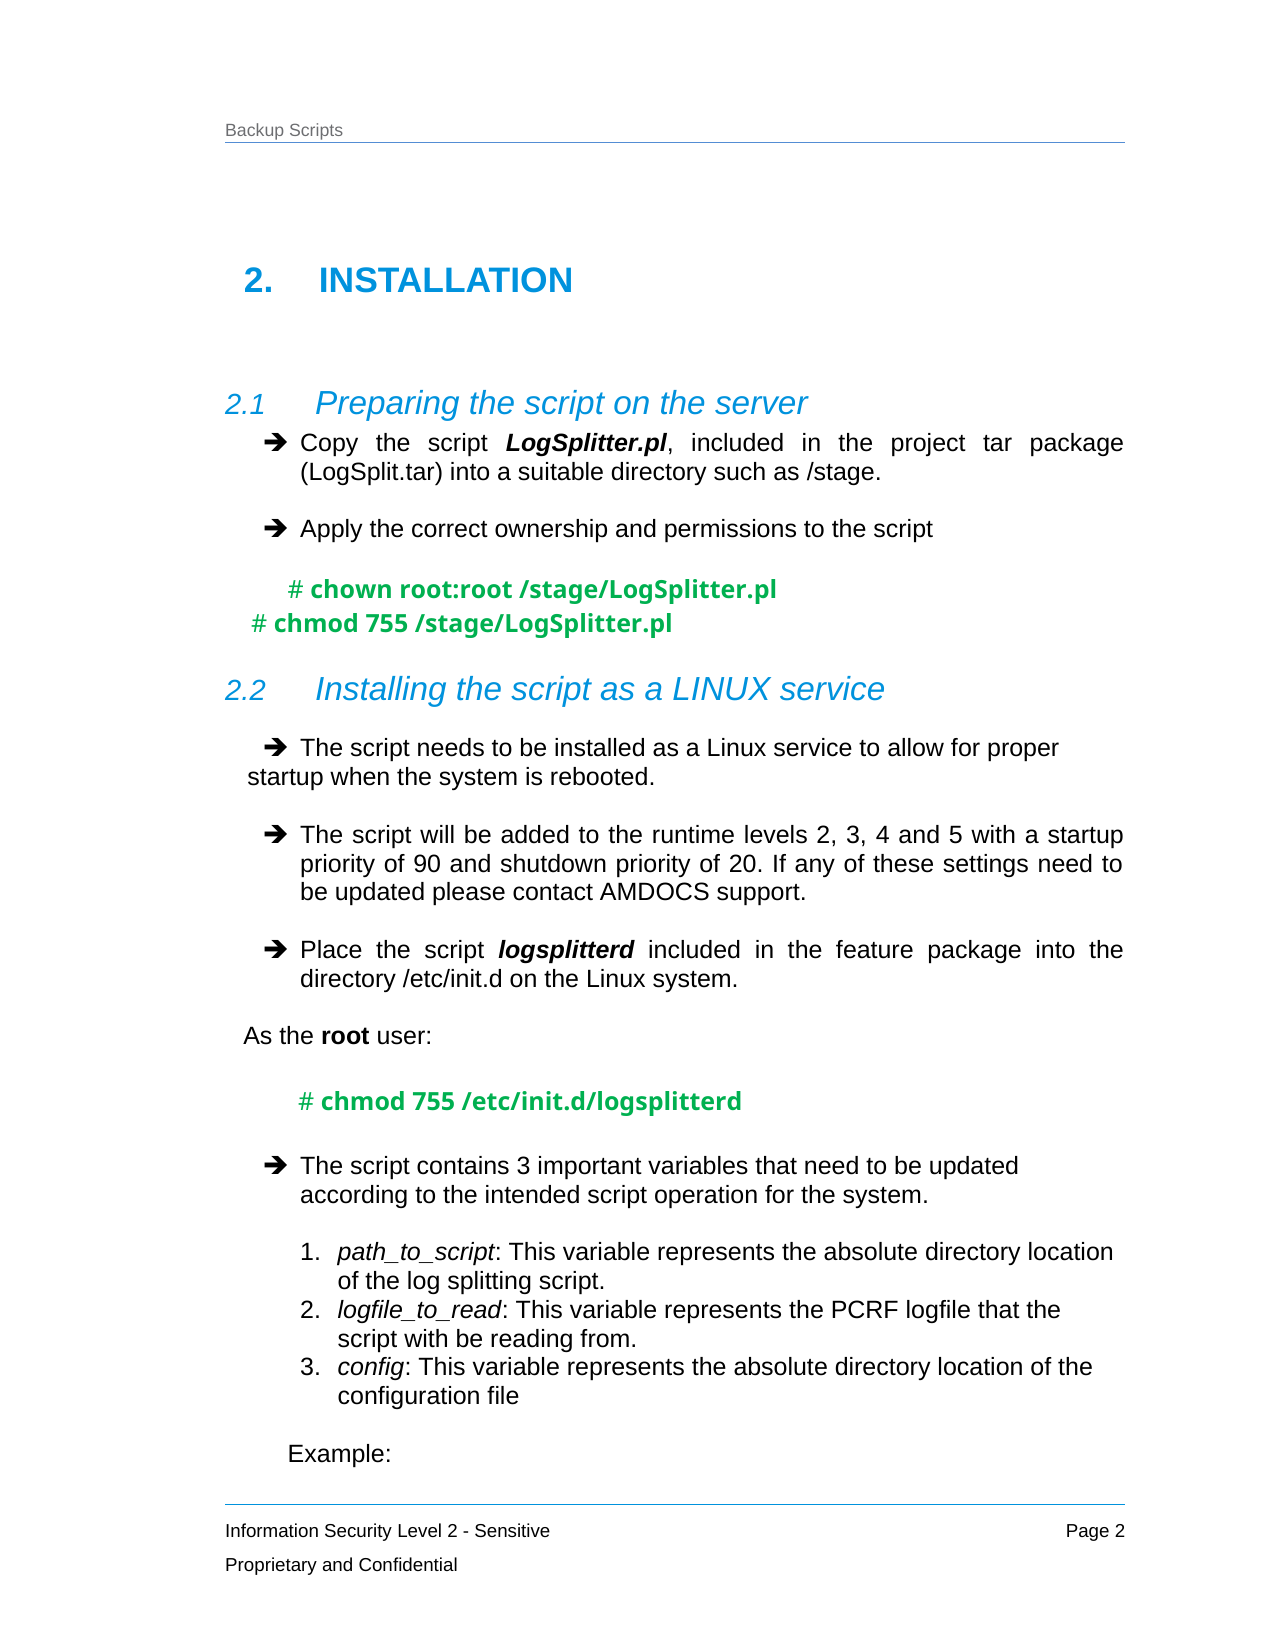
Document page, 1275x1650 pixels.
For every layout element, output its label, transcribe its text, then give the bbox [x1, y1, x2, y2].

list startup when the system is rebooted. [206, 762, 1125, 791]
text Example: [225, 1439, 1125, 1467]
text # chmod 755 /stage/LogSplitter.pl [225, 606, 1125, 640]
list Copy the script LogSplitter.pl, included in the project tar package (LogSplit.tar) into a suitable directory such as /stage. [262, 428, 1125, 485]
list The script will be added to the runtime levels 2, 3, 4 and 5 with a startup priority of 90 and shutdown priority of 20. If any of these settings need to be updated please contact AMDOCS support. [262, 820, 1125, 906]
list logfile_to_read: This variable represents the PCRF logfile that the script with be reading from. [300, 1295, 1125, 1352]
subtitle Installing the script as a LINUX service [225, 668, 1125, 707]
text As the root user: [243, 1021, 1125, 1050]
text # chown root:root /stage/LogSplitter.pl [225, 572, 1125, 606]
list path_to_script: This variable represents the absolute directory location of the log splitting script. [300, 1237, 1125, 1295]
text # chmod 755 /etc/init.d/logsplitterd [225, 1083, 1125, 1117]
list config: This variable represents the absolute directory location of the configuration file [300, 1352, 1125, 1410]
list Apply the correct ownership and permissions to the script [262, 514, 1125, 543]
subtitle InstallatioN [244, 259, 1125, 300]
list Place the script logsplitterd included in the feature package into the directory /etc/init.d on the Linux system. [262, 935, 1125, 992]
list The script needs to be installed as a Linux service to allow for proper [262, 733, 1125, 762]
subtitle Preparing the script on the server [225, 383, 1125, 421]
list The script contains 3 important variables that need to be updated according to the intended script operation for the system. [262, 1151, 1125, 1209]
